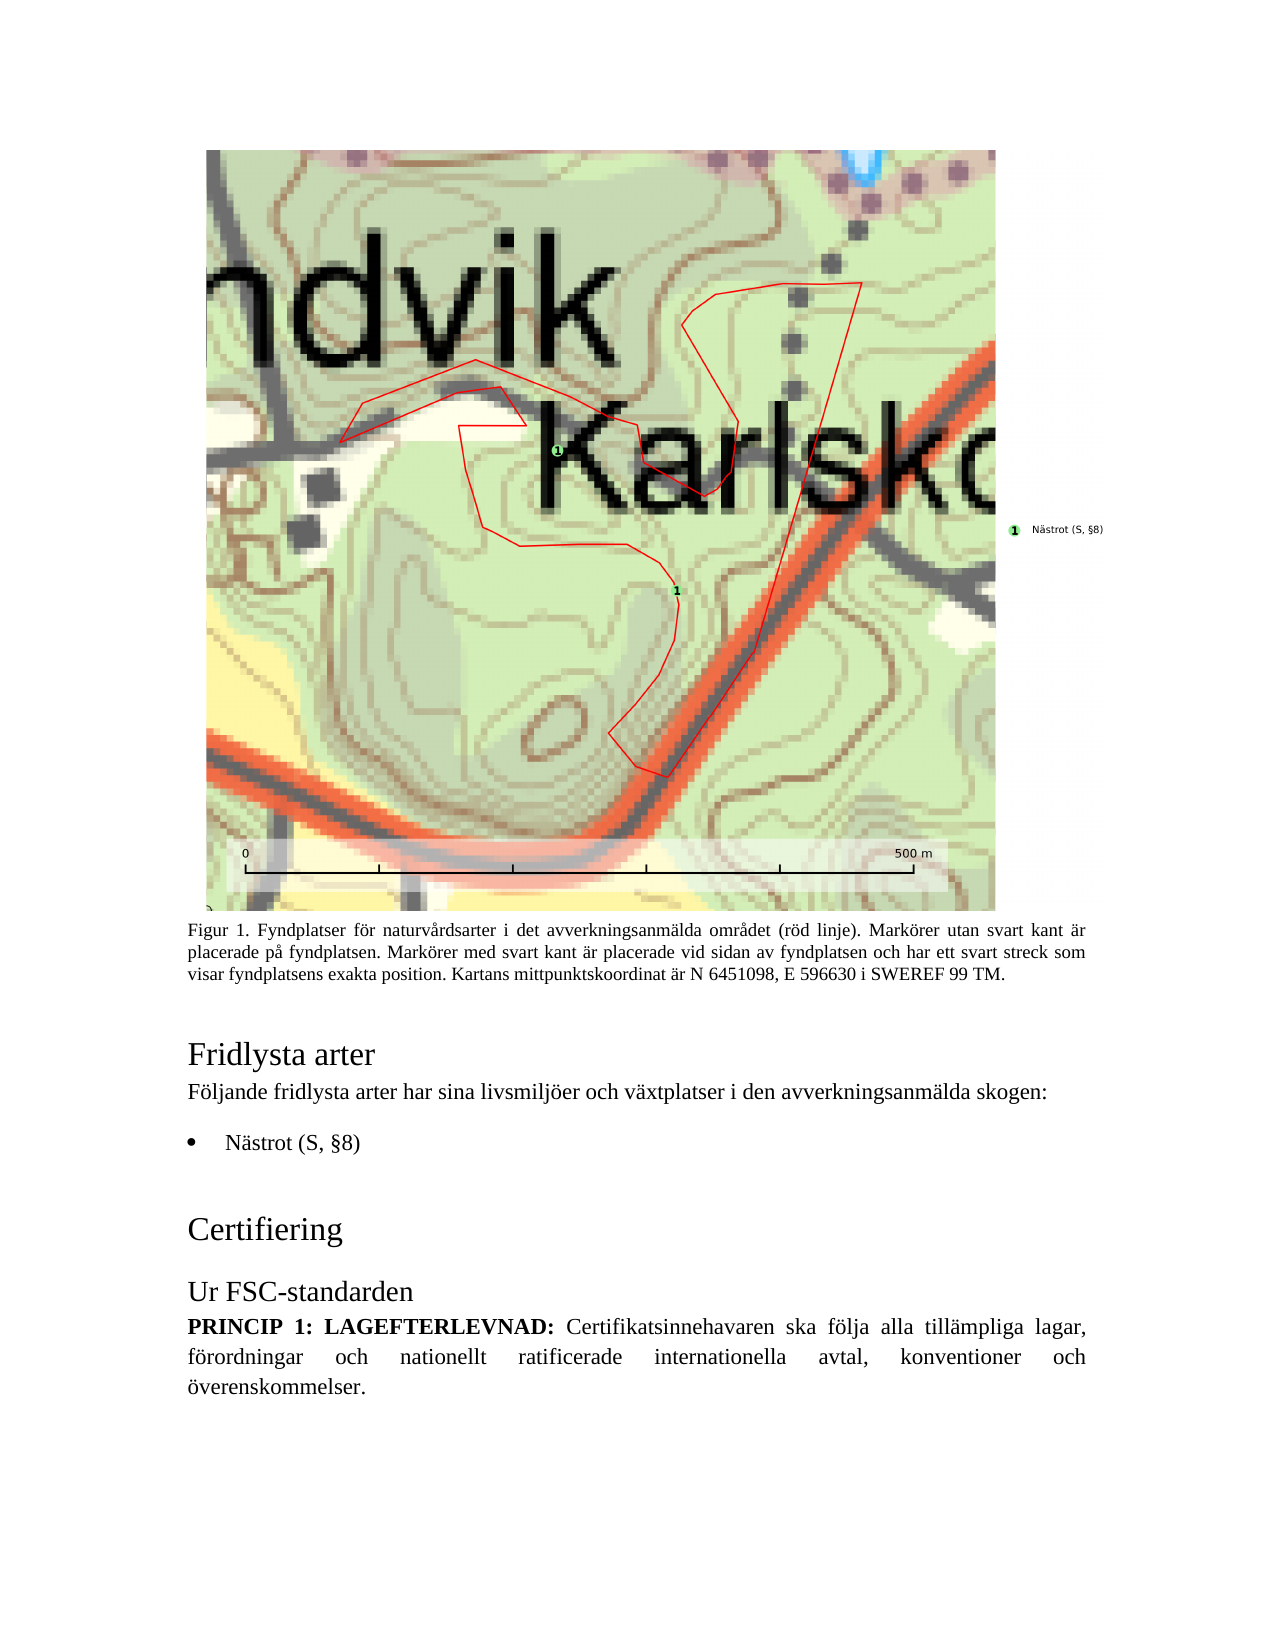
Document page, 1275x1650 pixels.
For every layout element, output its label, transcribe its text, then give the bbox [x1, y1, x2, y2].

text Följande fridlysta arter har sina livsmiljöer och växtplatser i den avverkningsanmälda skogen: [187, 1078, 1087, 1104]
picture [206, 150, 1107, 911]
subtitle Fridlysta arter [187, 1034, 1087, 1072]
text PRINCIP 1: LAGEFTERLEVNAD: Certifikatsinnehavaren ska följa alla tillämpliga lagar, förordningar och nationellt ratificerade internationella avtal, konventioner och överenskommelser. [187, 1313, 1087, 1399]
text Figur 1. Fyndplatser för naturvårdsarter i det avverkningsanmälda området (röd linje). Markörer utan svart kant är placerade på fyndplatsen. Markörer med svart kant är placerade vid sidan av fyndplatsen och har ett svart streck som visar fyndplatsens exakta position. Kartans mittpunktskoordinat är N 6451098, E 596630 i SWEREF 99 TM. [187, 919, 1087, 984]
subtitle Certifiering [187, 1209, 1087, 1248]
subtitle Ur FSC-standarden [187, 1274, 1087, 1308]
list Nästrot (S, §8) [187, 1129, 1087, 1155]
